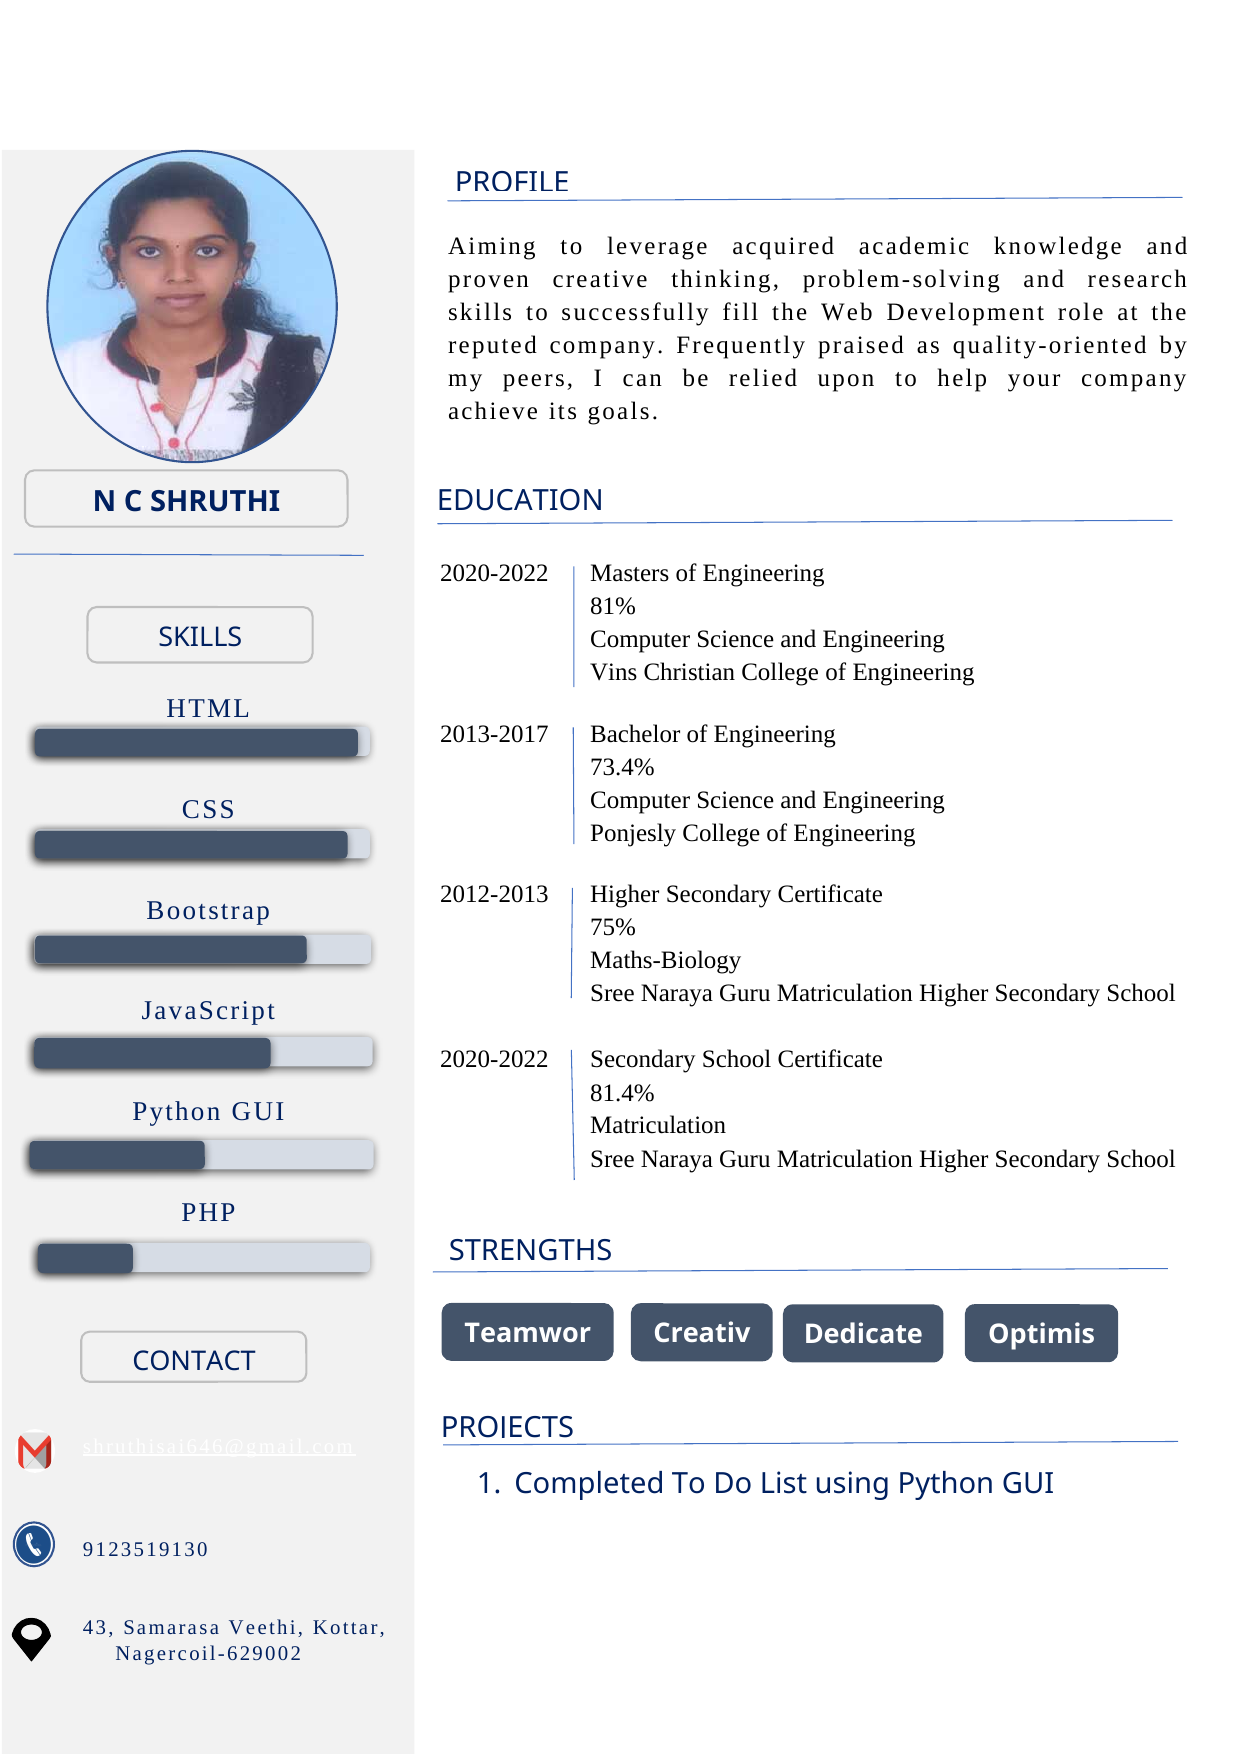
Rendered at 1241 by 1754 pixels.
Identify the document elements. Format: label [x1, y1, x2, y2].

picture [15, 1524, 52, 1565]
picture [49, 152, 335, 461]
picture [14, 1429, 55, 1473]
picture [11, 1617, 52, 1662]
